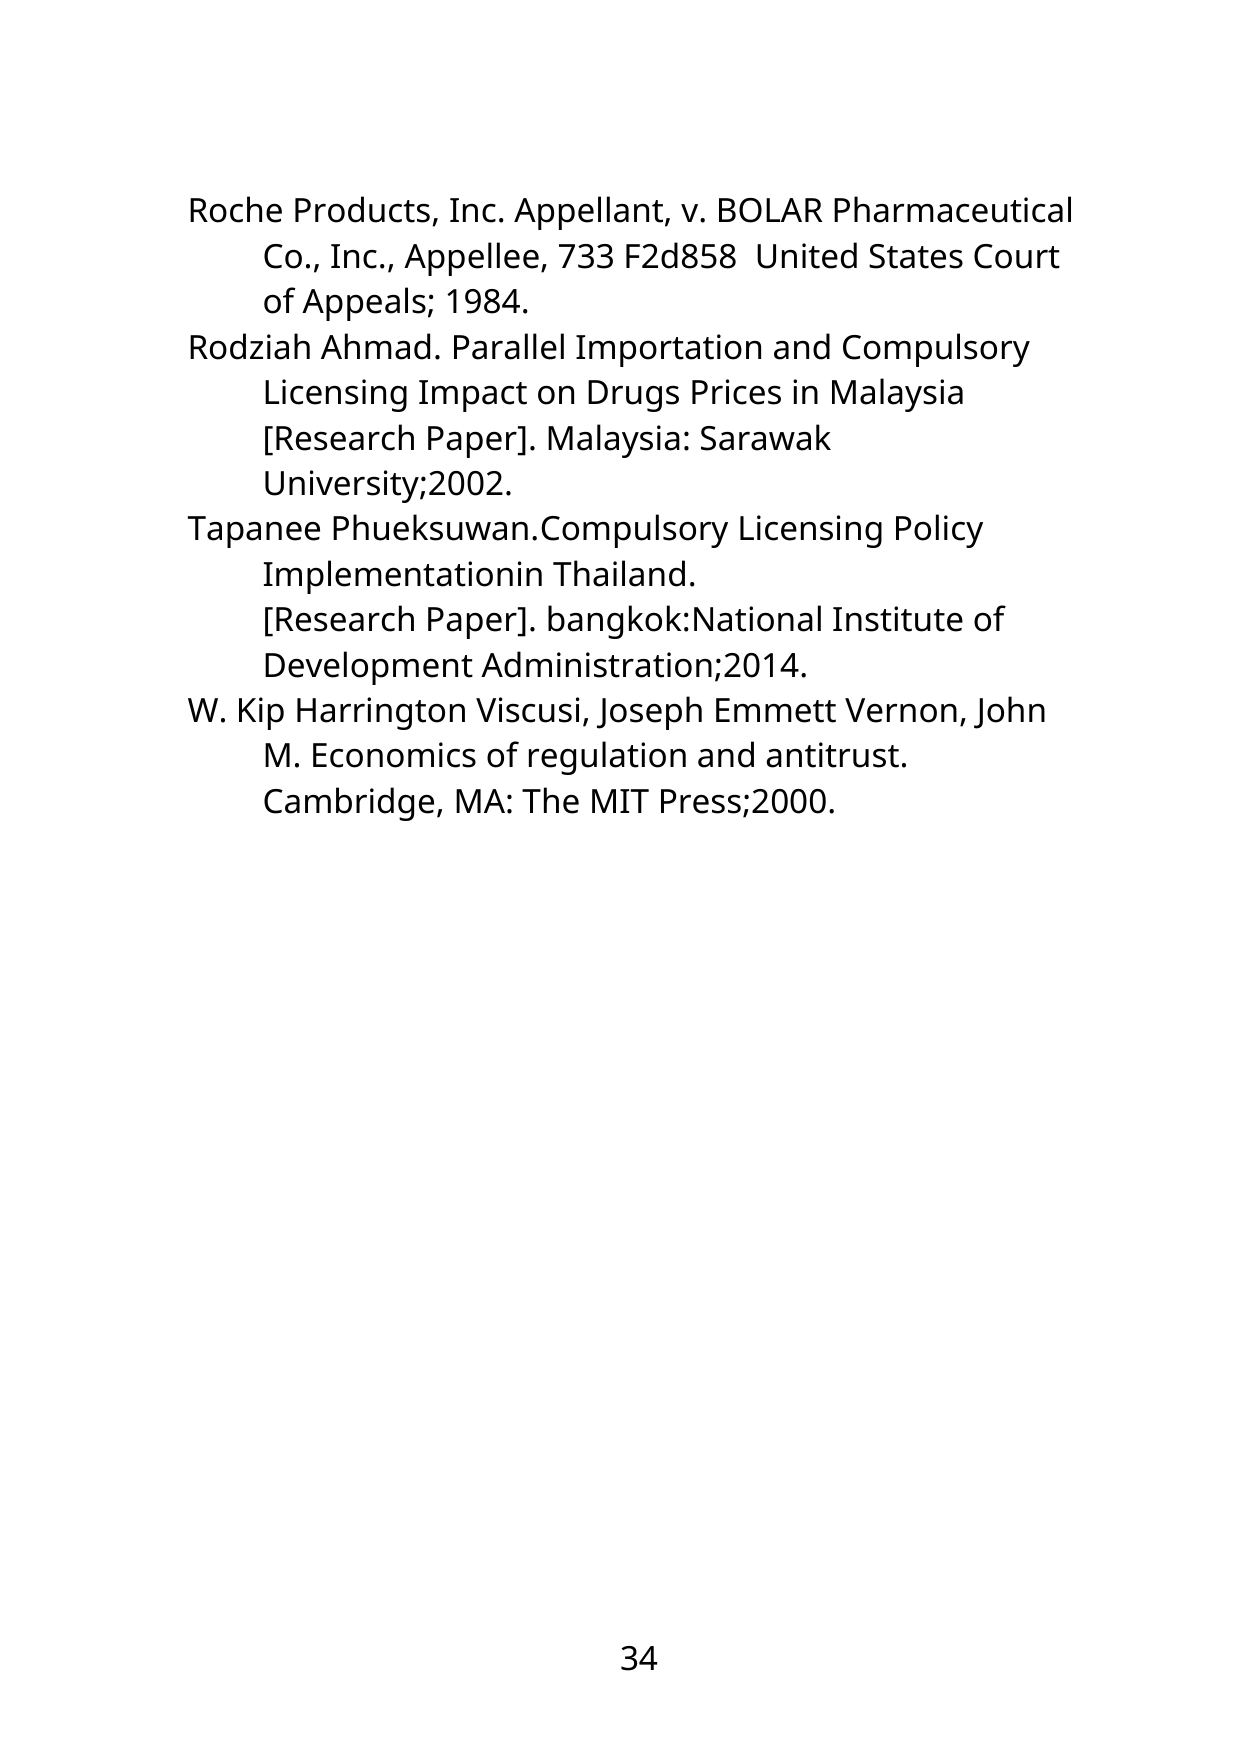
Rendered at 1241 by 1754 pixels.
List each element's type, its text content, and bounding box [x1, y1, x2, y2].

text W. Kip Harrington Viscusi, Joseph Emmett Vernon, John M. Economics of regulation and antitrust. Cambridge, MA: The MIT Press;2000. [187, 687, 1090, 823]
text Roche Products, Inc. Appellant, v. BOLAR Pharmaceutical Co., Inc., Appellee, 733 F2d858 United States Court of Appeals; 1984. [187, 187, 1090, 323]
text Rodziah Ahmad. Parallel Importation and Compulsory Licensing Impact on Drugs Prices in Malaysia [Research Paper]. Malaysia: Sarawak University;2002. [187, 323, 1090, 505]
text Tapanee Phueksuwan.Compulsory Licensing Policy Implementationin Thailand. [Research Paper]. bangkok:National Institute of Development Administration;2014. [187, 505, 1090, 687]
